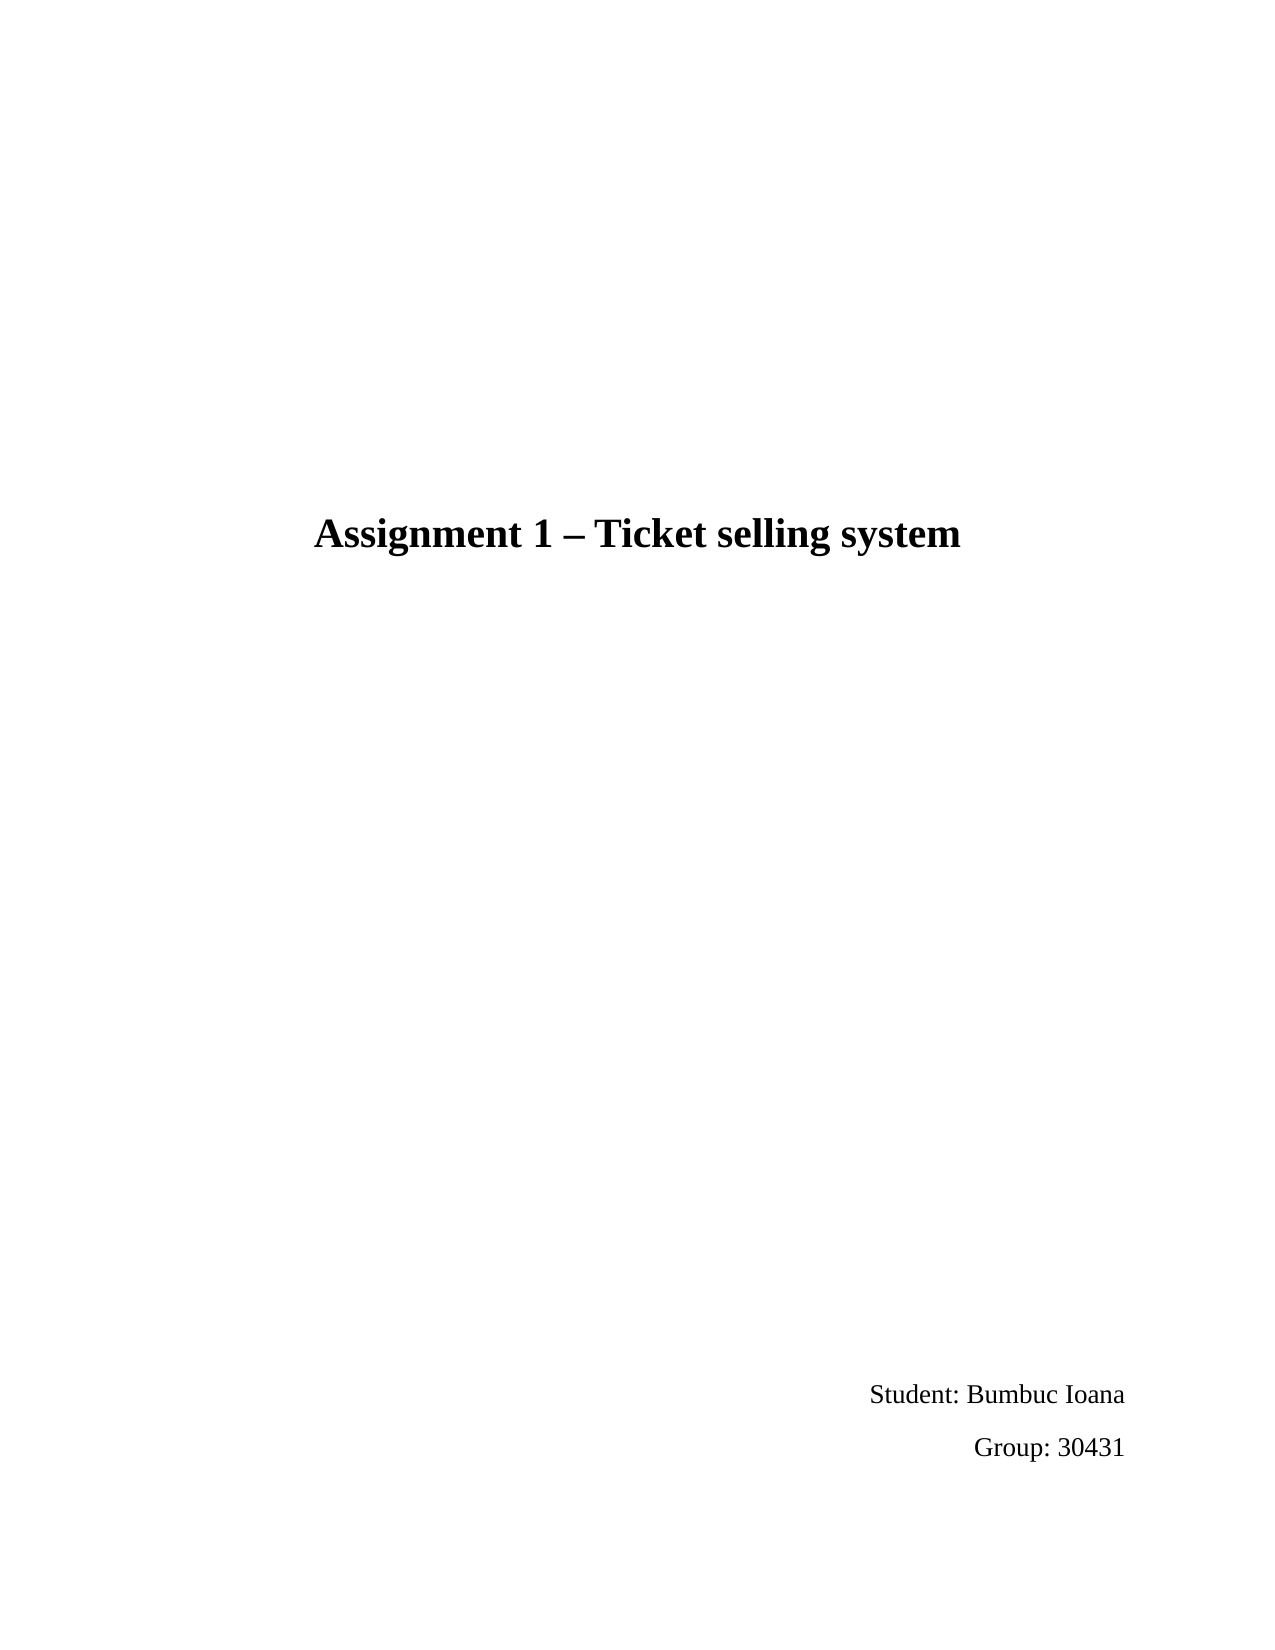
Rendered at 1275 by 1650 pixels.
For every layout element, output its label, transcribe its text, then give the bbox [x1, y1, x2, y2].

text Assignment 1 – Ticket selling system [150, 509, 1125, 557]
text Group: 30431 [150, 1431, 1125, 1462]
text Student: Bumbuc Ioana [150, 1378, 1125, 1409]
